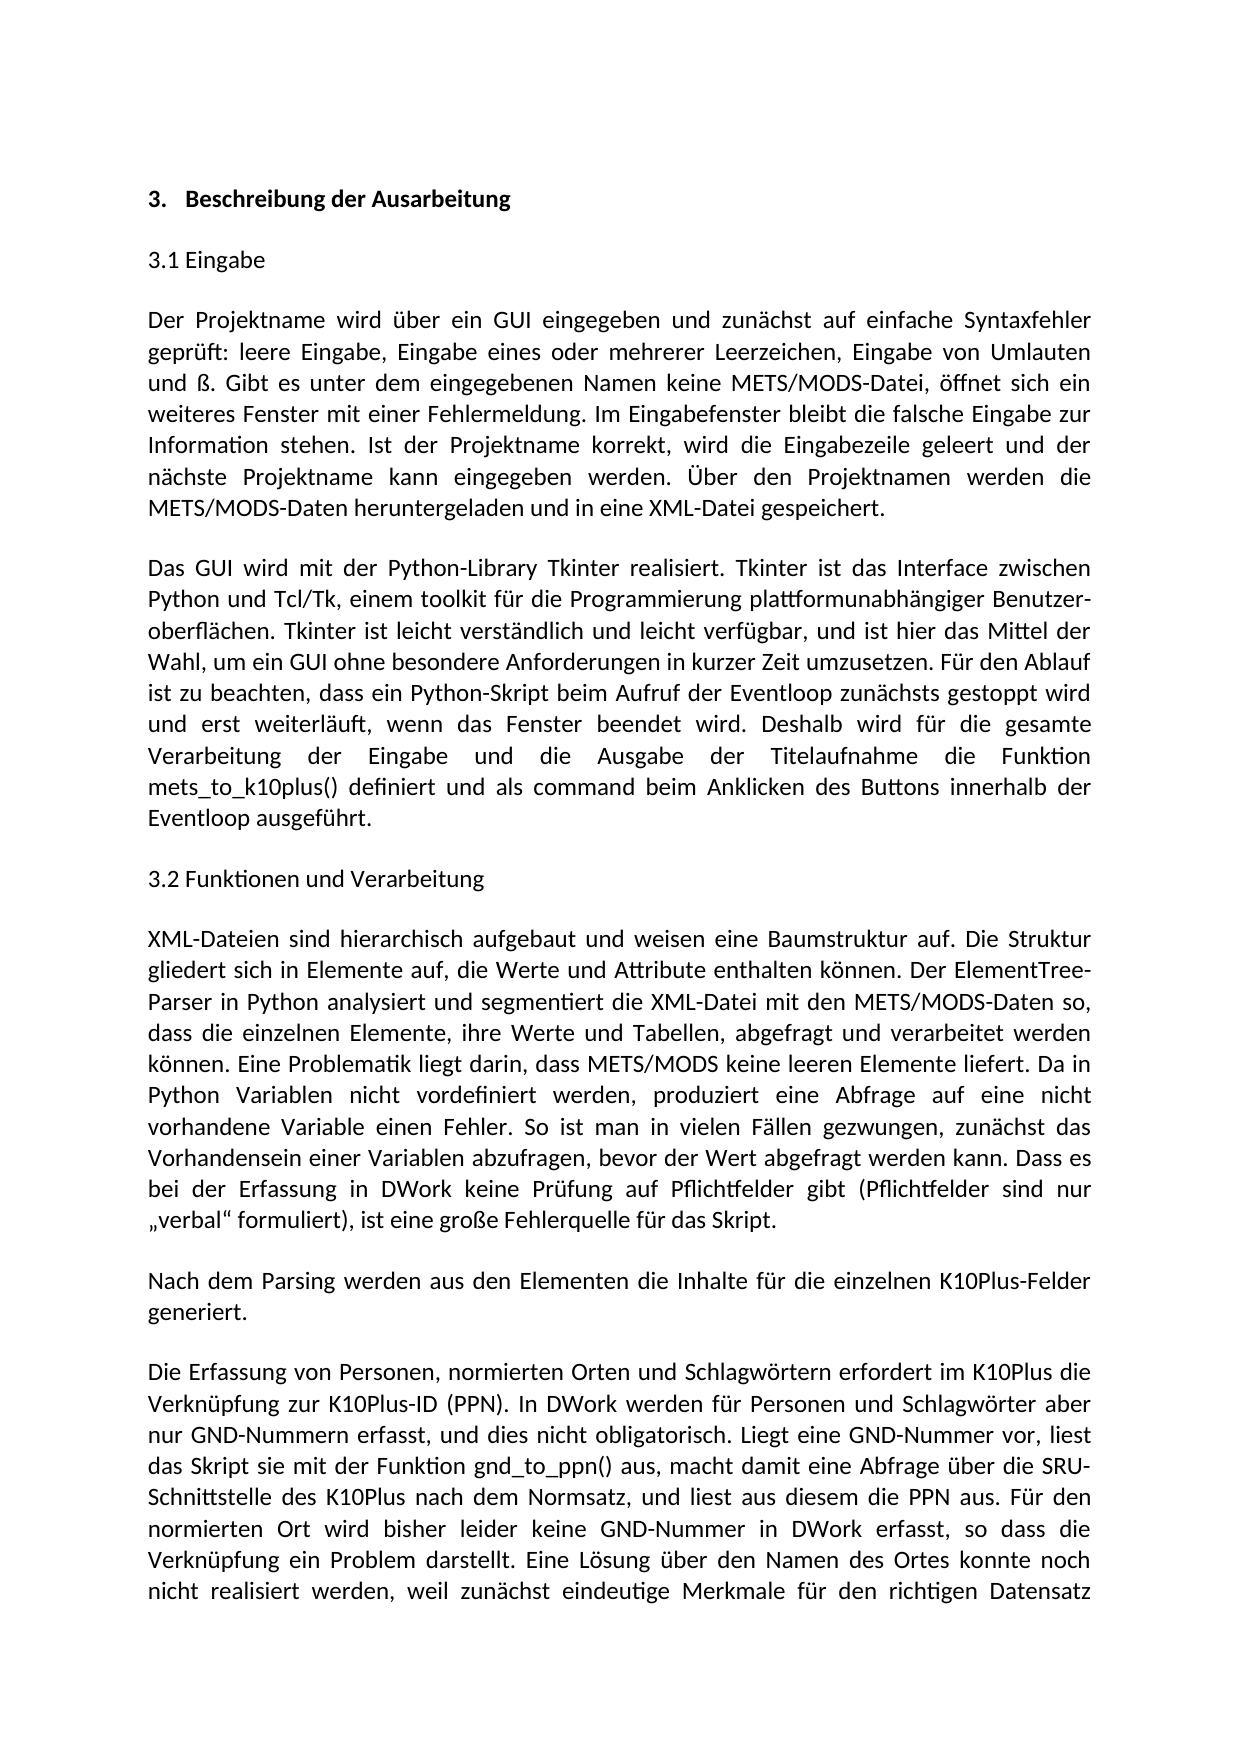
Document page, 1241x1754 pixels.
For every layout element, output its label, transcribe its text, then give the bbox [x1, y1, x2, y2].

list Beschreibung der Ausarbeitung [148, 183, 1093, 214]
text XML-Dateien sind hierarchisch aufgebaut und weisen eine Baumstruktur auf. Die Struktur gliedert sich in Elemente auf, die Werte und Attribute enthalten können. Der ElementTree-Parser in Python analysiert und segmentiert die XML-Datei mit den METS/MODS-Daten so, dass die einzelnen Elemente, ihre Werte und Tabellen, abgefragt und verarbeitet werden können. Eine Problematik liegt darin, dass METS/MODS keine leeren Elemente liefert. Da in Python Variablen nicht vordefiniert werden, produziert eine Abfrage auf eine nicht vorhandene Variable einen Fehler. So ist man in vielen Fällen gezwungen, zunächst das Vorhandensein einer Variablen abzufragen, bevor der Wert abgefragt werden kann. Dass es bei der Erfassung in DWork keine Prüfung auf Pflichtfelder gibt (Pflichtfelder sind nur „verbal“ formuliert), ist eine große Fehlerquelle für das Skript. [148, 922, 1093, 1235]
text Der Projektname wird über ein GUI eingegeben und zunächst auf einfache Syntaxfehler geprüft: leere Eingabe, Eingabe eines oder mehrerer Leerzeichen, Eingabe von Umlauten und ß. Gibt es unter dem eingegebenen Namen keine METS/MODS-Datei, öffnet sich ein weiteres Fenster mit einer Fehlermeldung. Im Eingabefenster bleibt die falsche Eingabe zur Information stehen. Ist der Projektname korrekt, wird die Eingabezeile geleert und der nächste Projektname kann eingegeben werden. Über den Projektnamen werden die METS/MODS-Daten heruntergeladen und in eine XML-Datei gespeichert. [148, 304, 1093, 522]
text Das GUI wird mit der Python-Library Tkinter realisiert. Tkinter ist das Interface zwischen Python und Tcl/Tk, einem toolkit für die Programmierung plattformunabhängiger Benutzer-oberflächen. Tkinter ist leicht verständlich und leicht verfügbar, und ist hier das Mittel der Wahl, um ein GUI ohne besondere Anforderungen in kurzer Zeit umzusetzen. Für den Ablauf ist zu beachten, dass ein Python-Skript beim Aufruf der Eventloop zunächsts gestoppt wird und erst weiterläuft, wenn das Fenster beendet wird. Deshalb wird für die gesamte Verarbeitung der Eingabe und die Ausgabe der Titelaufnahme die Funktion mets_to_k10plus() definiert und als command beim Anklicken des Buttons innerhalb der Eventloop ausgeführt. [148, 552, 1093, 833]
text Nach dem Parsing werden aus den Elementen die Inhalte für die einzelnen K10Plus-Felder generiert. [148, 1264, 1093, 1327]
text 3.1 Eingabe [148, 243, 1093, 274]
text 3.2 Funktionen und Verarbeitung [148, 862, 1093, 893]
